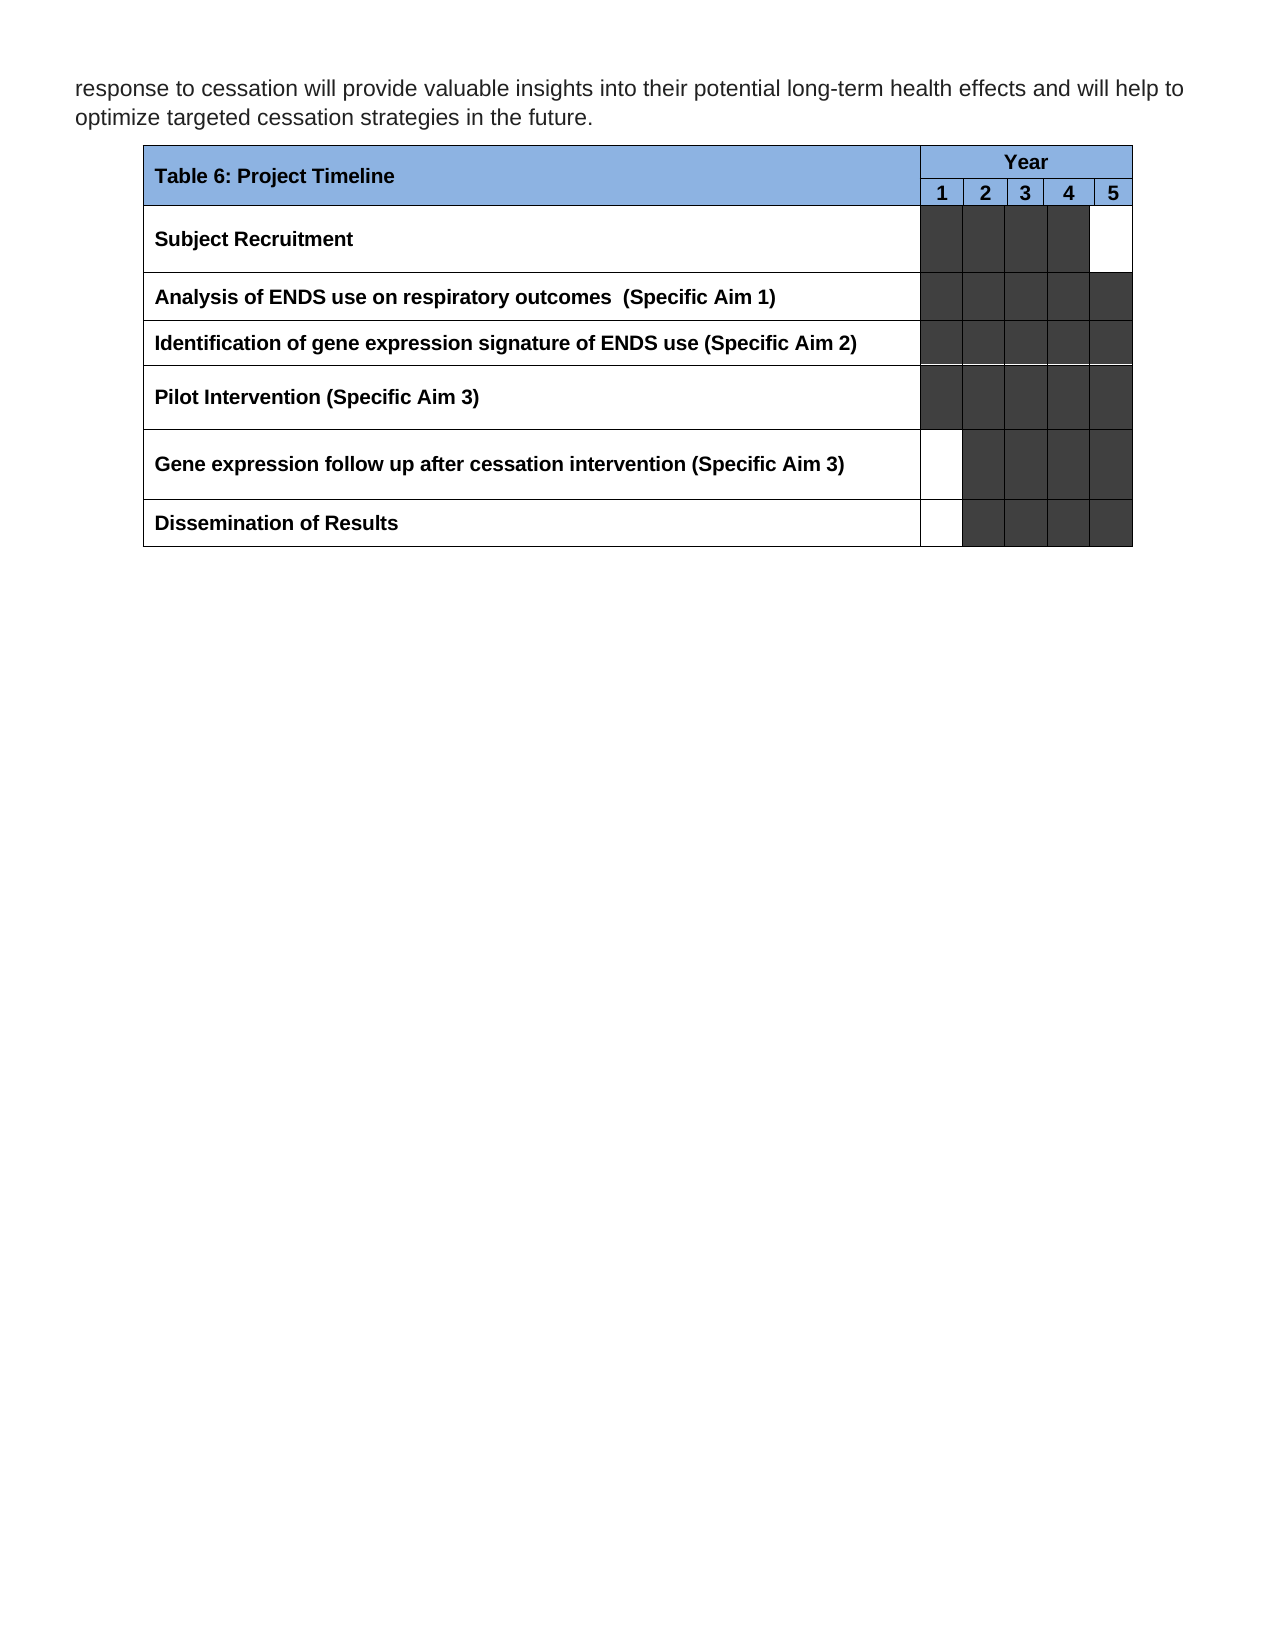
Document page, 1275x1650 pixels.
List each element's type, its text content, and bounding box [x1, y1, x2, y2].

table_cell [1090, 206, 1132, 272]
table_cell 5 [1095, 179, 1132, 205]
table_cell 1 [921, 179, 963, 205]
table_cell [963, 321, 1004, 364]
table_cell [1048, 500, 1089, 546]
table_cell Dissemination of Results [144, 500, 920, 546]
table_cell [1090, 273, 1132, 320]
table_cell Analysis of ENDS use on respiratory outcomes (Specific Aim 1) [144, 273, 920, 320]
table_cell [963, 206, 1004, 272]
table_cell [1005, 500, 1047, 546]
table_cell [963, 366, 1004, 429]
table_cell [1005, 366, 1047, 429]
table_cell [921, 500, 962, 546]
table_cell [921, 321, 962, 364]
table_cell [963, 273, 1004, 320]
table_cell [1048, 321, 1089, 364]
table_cell [921, 206, 962, 272]
table_cell [1090, 500, 1132, 546]
table_cell [921, 430, 962, 499]
table_cell Identification of gene expression signature of ENDS use (Specific Aim 2) [144, 321, 920, 364]
table_cell [1005, 430, 1047, 499]
table_cell [1090, 321, 1132, 364]
table_cell Gene expression follow up after cessation intervention (Specific Aim 3) [144, 430, 920, 499]
table_cell [963, 430, 1004, 499]
table_cell [1048, 366, 1089, 429]
table_cell [1005, 206, 1047, 272]
table_cell [963, 500, 1004, 546]
table_cell 4 [1044, 179, 1094, 205]
table_cell [1090, 366, 1132, 429]
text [75, 75, 1200, 130]
table_cell [1048, 206, 1089, 272]
table_cell Subject Recruitment [144, 206, 920, 272]
table_header Table 6: Project Timeline [144, 146, 920, 205]
table_cell 3 [1008, 179, 1043, 205]
table_cell [1048, 273, 1089, 320]
table_cell 2 [964, 179, 1007, 205]
table_cell [921, 366, 962, 429]
table_cell [1090, 430, 1132, 499]
table_cell [1005, 273, 1047, 320]
table_cell [1005, 321, 1047, 364]
table_cell Pilot Intervention (Specific Aim 3) [144, 366, 920, 429]
table_cell [921, 273, 962, 320]
table_header Year [921, 146, 1132, 178]
table_cell [1048, 430, 1089, 499]
